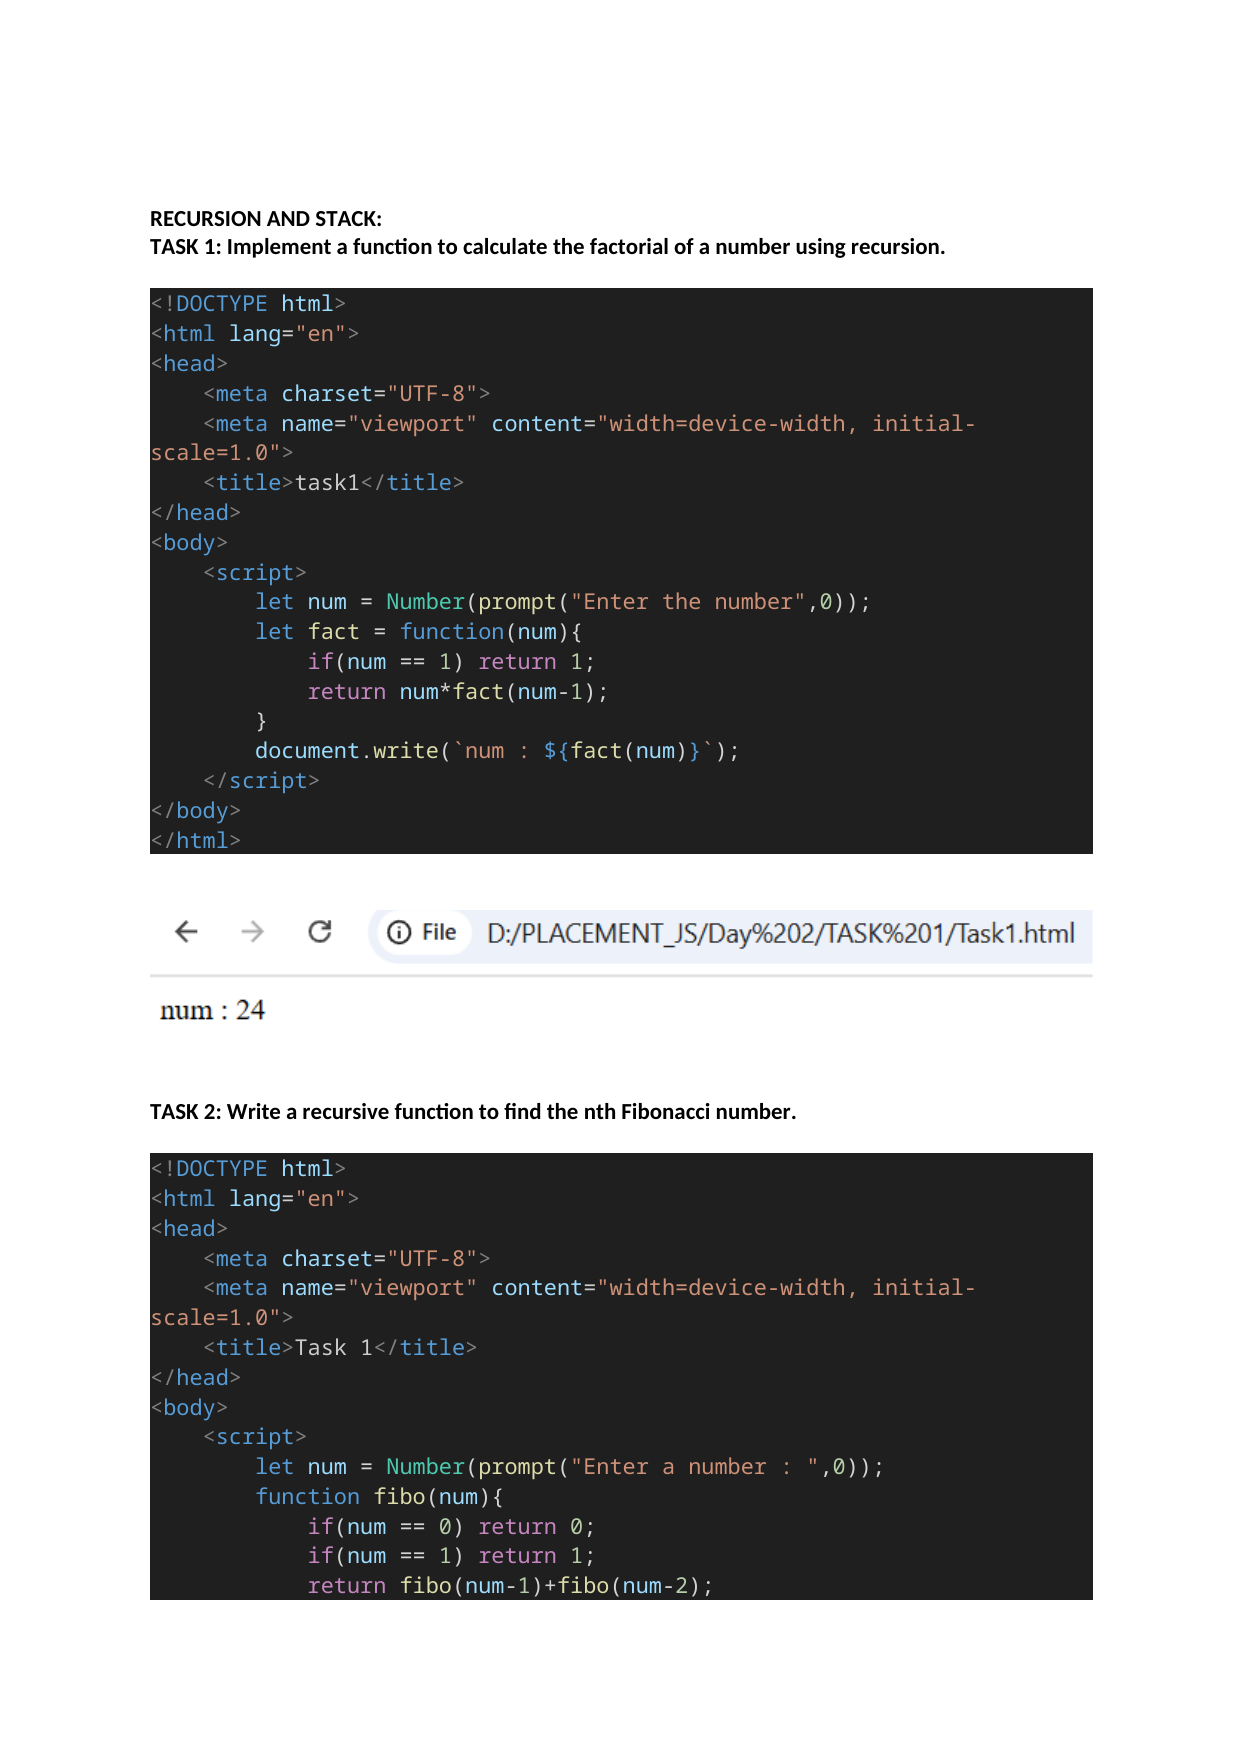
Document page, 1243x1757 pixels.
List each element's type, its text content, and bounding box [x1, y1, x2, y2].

text } [150, 706, 1093, 735]
text <body> [150, 527, 1093, 557]
text <script> [150, 557, 1093, 586]
text <head> [150, 348, 1093, 378]
text if(num == 1) return 1; [150, 1541, 1093, 1570]
text <!DOCTYPE html> [150, 288, 1093, 318]
text </head> [150, 1362, 1093, 1392]
text </html> [150, 825, 1093, 854]
text </script> [150, 765, 1093, 795]
text <head> [150, 1213, 1093, 1243]
text document.write(`num : ${fact(num)}`); [150, 735, 1093, 765]
text TASK 1: Implement a function to calculate the factorial of a number using recursion. [150, 232, 1093, 260]
text return num*fact(num-1); [150, 676, 1093, 706]
picture [150, 910, 1093, 1042]
text <meta name="viewport" content="width=device-width, initial-scale=1.0"> [150, 1272, 1093, 1332]
text let num = Number(prompt("Enter the number",0)); [150, 586, 1093, 616]
text <title>Task 1</title> [150, 1332, 1093, 1362]
text TASK 2: Write a recursive function to find the nth Fibonacci number. [150, 1097, 1093, 1125]
text <!DOCTYPE html> [150, 1153, 1093, 1183]
text <html lang="en"> [150, 1183, 1093, 1213]
text RECURSION AND STACK: [150, 204, 1093, 232]
text <script> [150, 1421, 1093, 1451]
text <meta name="viewport" content="width=device-width, initial-scale=1.0"> [150, 408, 1093, 467]
text if(num == 0) return 0; [150, 1511, 1093, 1541]
text function fibo(num){ [150, 1481, 1093, 1511]
text </head> [150, 497, 1093, 527]
text let fact = function(num){ [150, 616, 1093, 646]
text </body> [150, 795, 1093, 825]
text if(num == 1) return 1; [150, 646, 1093, 676]
text <meta charset="UTF-8"> [150, 378, 1093, 408]
text <html lang="en"> [150, 318, 1093, 348]
text let num = Number(prompt("Enter a number : ",0)); [150, 1451, 1093, 1481]
text return fibo(num-1)+fibo(num-2); [150, 1570, 1093, 1600]
text <title>task1</title> [150, 467, 1093, 497]
text <meta charset="UTF-8"> [150, 1243, 1093, 1272]
text <body> [150, 1392, 1093, 1421]
